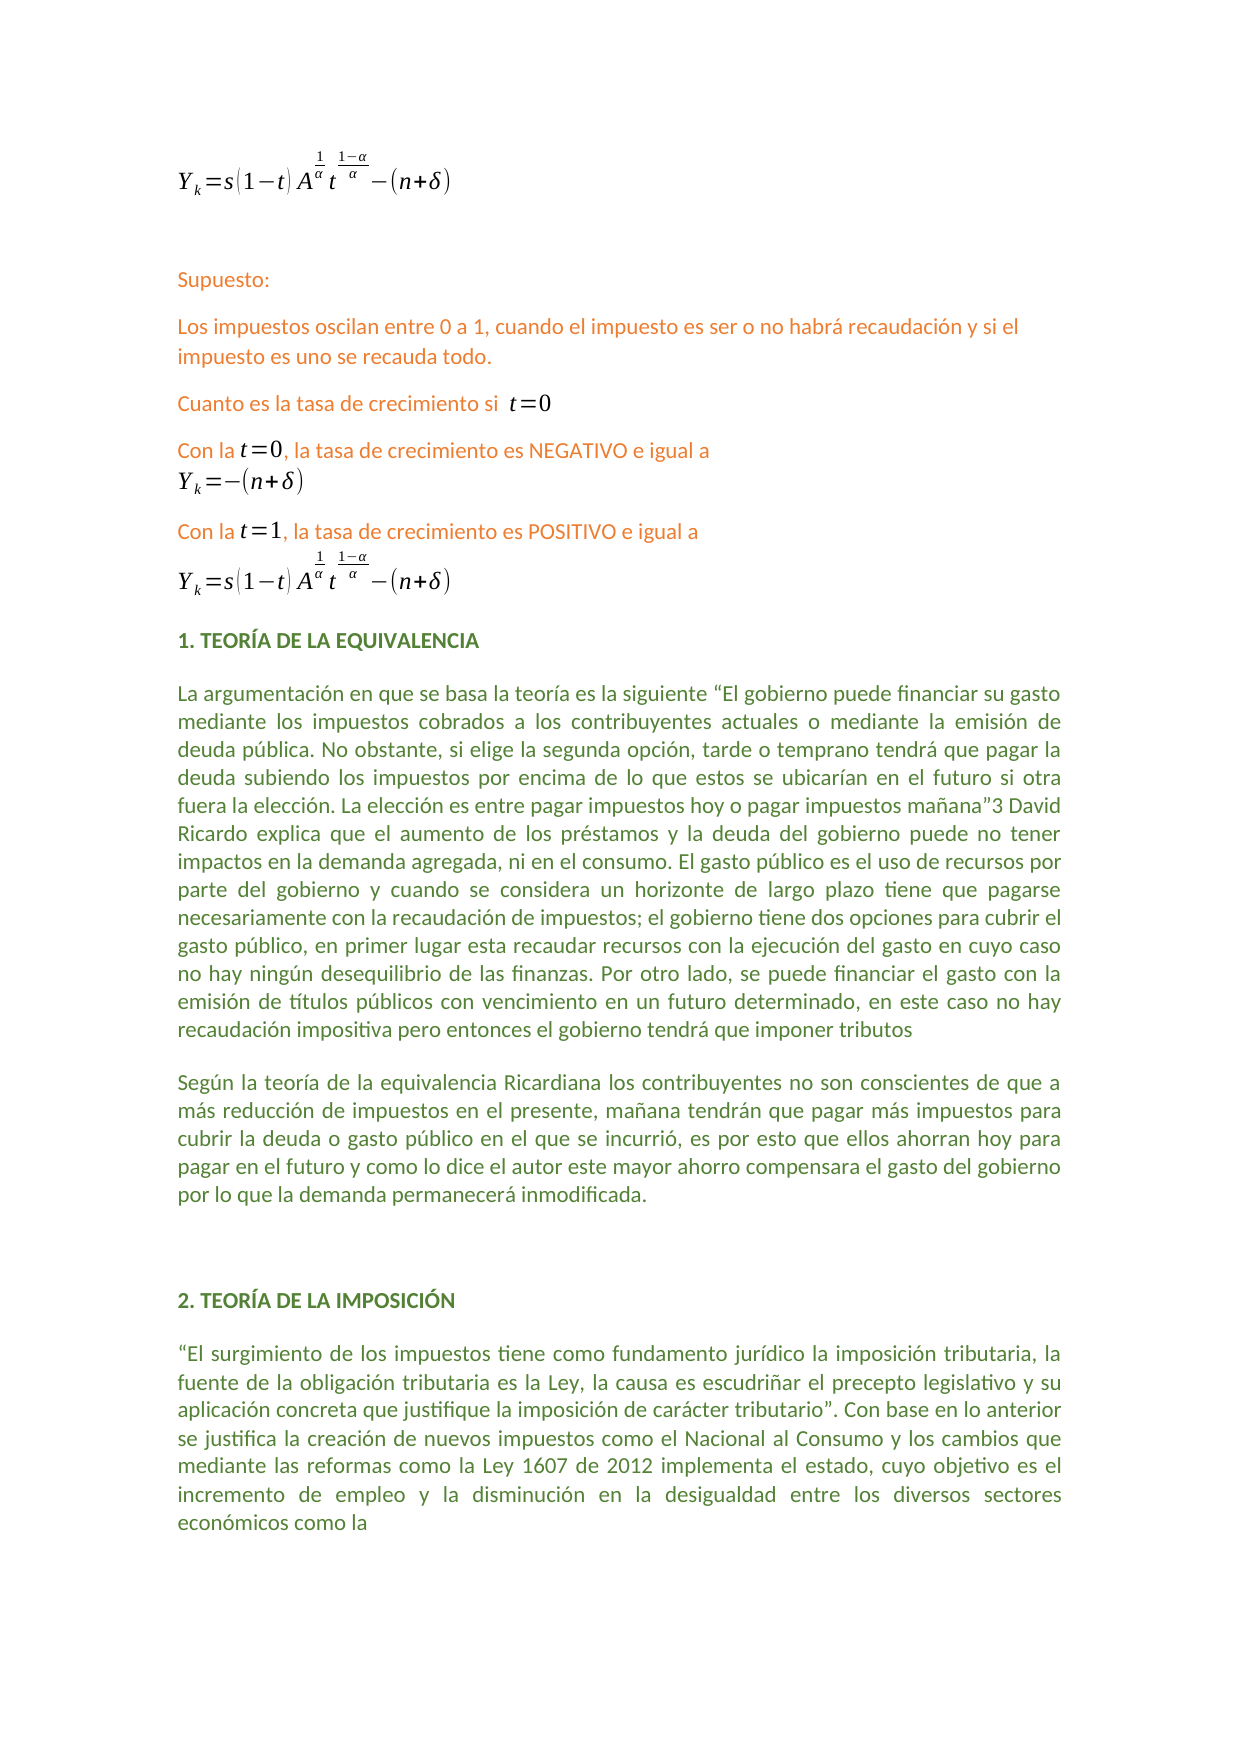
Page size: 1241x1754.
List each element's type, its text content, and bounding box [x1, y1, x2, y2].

text Supuesto: [177, 265, 1063, 293]
text Con la , la tasa de crecimiento es NEGATIVO e igual a [177, 436, 1063, 498]
text Cuanto es la tasa de crecimiento si [177, 389, 1063, 417]
text Según la teoría de la equivalencia Ricardiana los contribuyentes no son conscientes de que a más reducción de impuestos en el presente, mañana tendrán que pagar más impuestos para cubrir la deuda o gasto público en el que se incurrió, es por esto que ellos ahorran hoy para pagar en el futuro y como lo dice el autor este mayor ahorro compensara el gasto del gobierno por lo que la demanda permanecerá inmodificada. [177, 1068, 1063, 1208]
text 1. TEORÍA DE LA EQUIVALENCIA [177, 626, 1063, 654]
text Con la , la tasa de crecimiento es POSITIVO e igual a [177, 517, 1063, 599]
text “El surgimiento de los impuestos tiene como fundamento jurídico la imposición tributaria, la fuente de la obligación tributaria es la Ley, la causa es escudriñar el precepto legislativo y su aplicación concreta que justifique la imposición de carácter tributario”. Con base en lo anterior se justifica la creación de nuevos impuestos como el Nacional al Consumo y los cambios que mediante las reformas como la Ley 1607 de 2012 implementa el estado, cuyo objetivo es el incremento de empleo y la disminución en la desigualdad entre los diversos sectores económicos como la [177, 1339, 1063, 1536]
text La argumentación en que se basa la teoría es la siguiente “El gobierno puede financiar su gasto mediante los impuestos cobrados a los contribuyentes actuales o mediante la emisión de deuda pública. No obstante, si elige la segunda opción, tarde o temprano tendrá que pagar la deuda subiendo los impuestos por encima de lo que estos se ubicarían en el futuro si otra fuera la elección. La elección es entre pagar impuestos hoy o pagar impuestos mañana”3 David Ricardo explica que el aumento de los préstamos y la deuda del gobierno puede no tener impactos en la demanda agregada, ni en el consumo. El gasto público es el uso de recursos por parte del gobierno y cuando se considera un horizonte de largo plazo tiene que pagarse necesariamente con la recaudación de impuestos; el gobierno tiene dos opciones para cubrir el gasto público, en primer lugar esta recaudar recursos con la ejecución del gasto en cuyo caso no hay ningún desequilibrio de las finanzas. Por otro lado, se puede financiar el gasto con la emisión de títulos públicos con vencimiento en un futuro determinado, en este caso no hay recaudación impositiva pero entonces el gobierno tendrá que imponer tributos [177, 679, 1063, 1043]
text Los impuestos oscilan entre 0 a 1, cuando el impuesto es ser o no habrá recaudación y si el impuesto es uno se recauda todo. [177, 312, 1063, 370]
text 2. TEORÍA DE LA IMPOSICIÓN [177, 1287, 1063, 1314]
